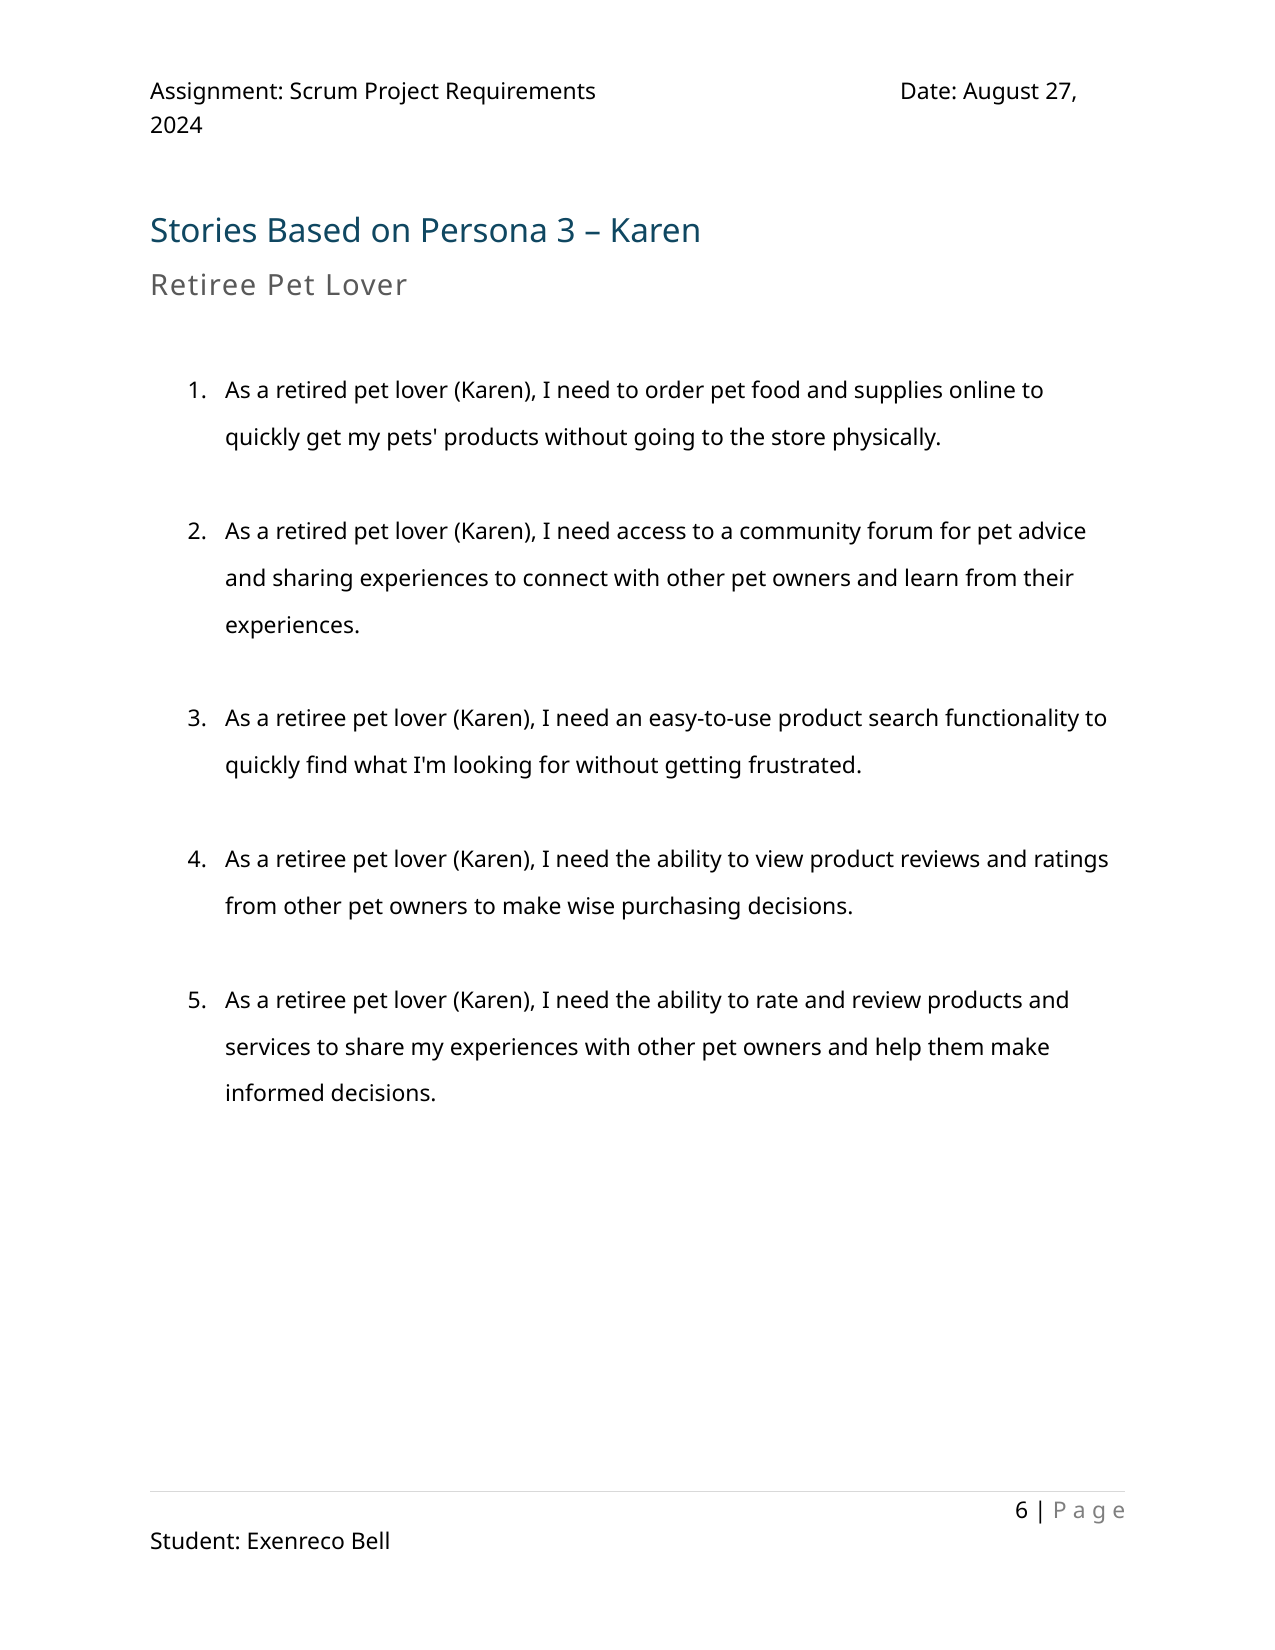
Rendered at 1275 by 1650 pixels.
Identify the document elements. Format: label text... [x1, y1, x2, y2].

subtitle Retiree Pet Lover [150, 264, 1125, 304]
list As a retired pet lover (Karen), I need access to a community forum for pet advice and sharing experiences to connect with other pet owners and learn from their experiences. [187, 515, 1125, 640]
list As a retiree pet lover (Karen), I need the ability to rate and review products and services to share my experiences with other pet owners and help them make informed decisions. [187, 984, 1125, 1109]
list As a retiree pet lover (Karen), I need an easy-to-use product search functionality to quickly find what I'm looking for without getting frustrated. [187, 702, 1125, 781]
list As a retiree pet lover (Karen), I need the ability to view product reviews and ratings from other pet owners to make wise purchasing decisions. [187, 843, 1125, 921]
list As a retired pet lover (Karen), I need to order pet food and supplies online to quickly get my pets' products without going to the store physically. [187, 374, 1125, 452]
subtitle Stories Based on Persona 3 – Karen [150, 207, 1125, 252]
